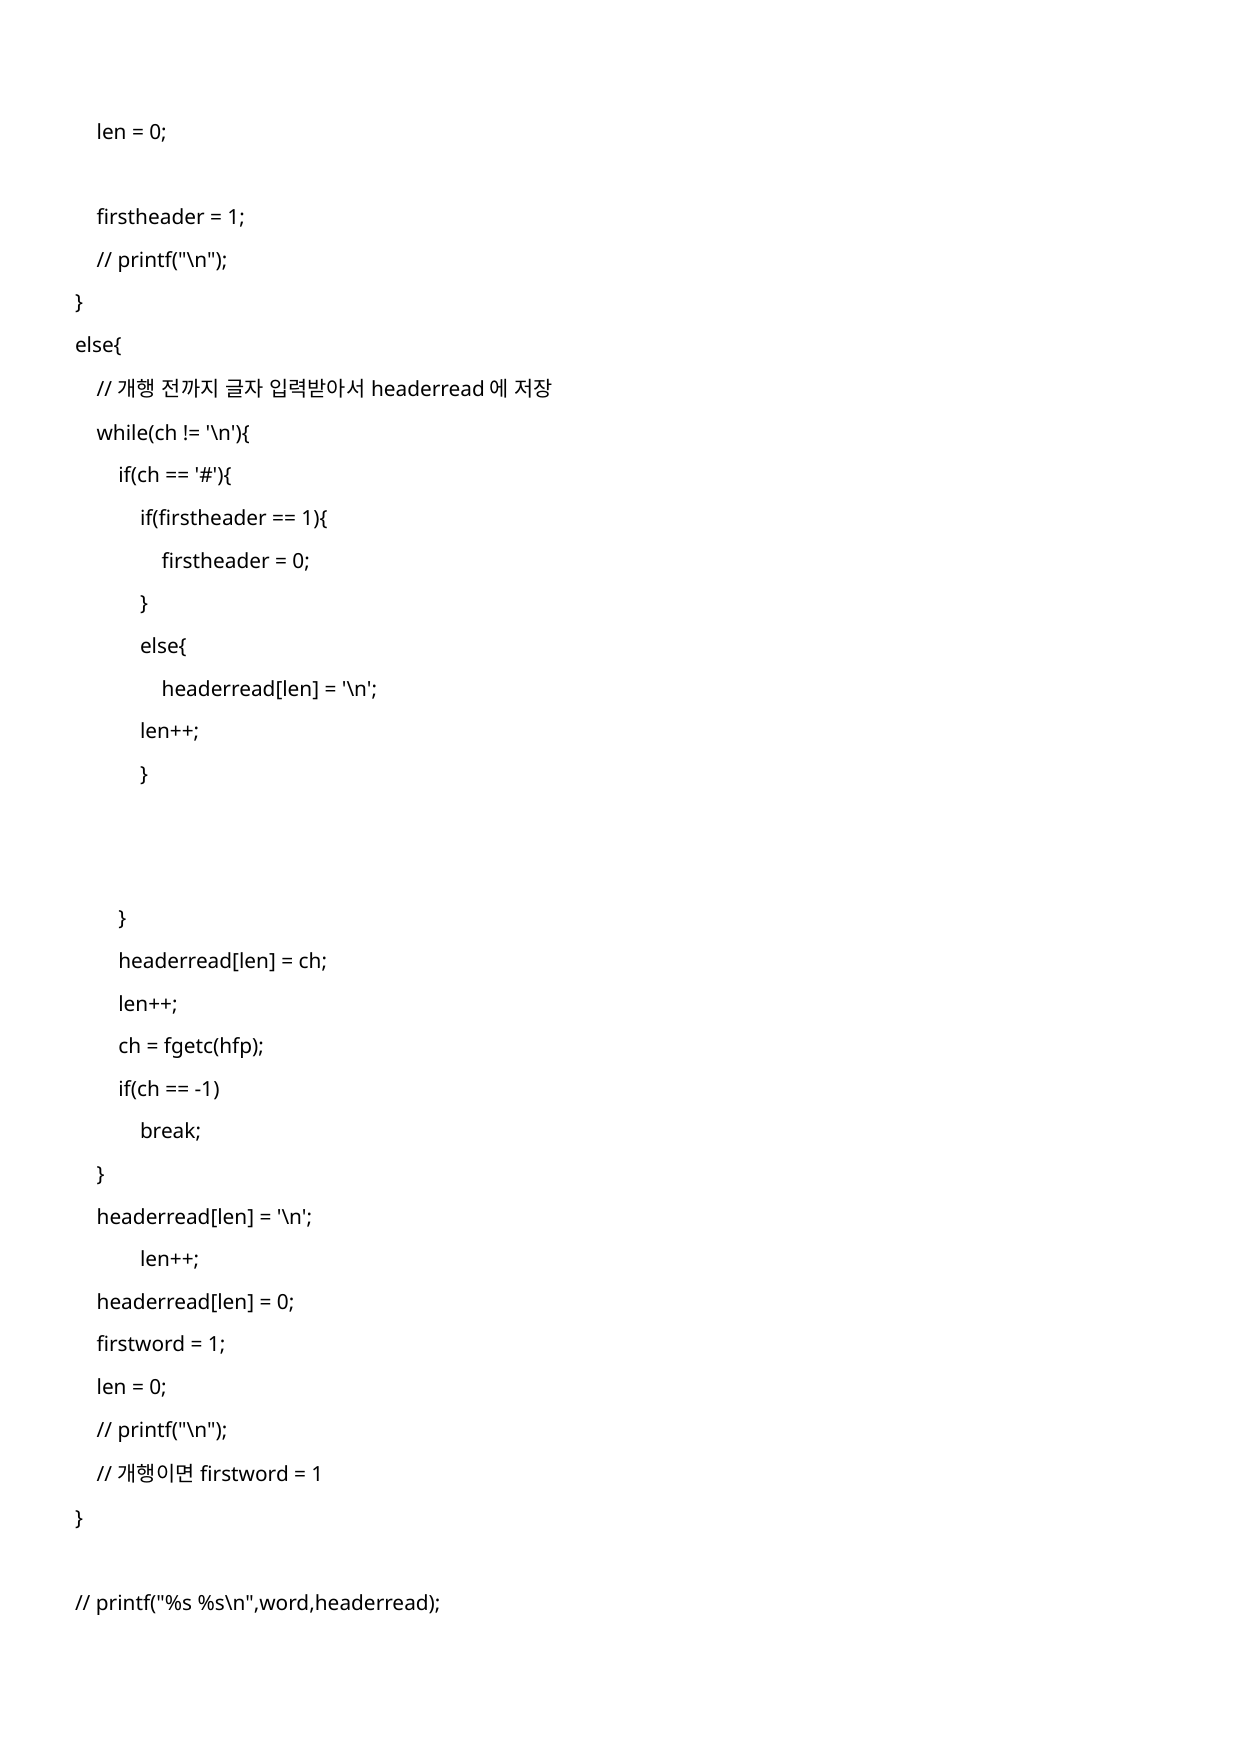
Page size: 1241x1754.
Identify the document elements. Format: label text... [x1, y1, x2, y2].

text if(ch == -1) [31, 1074, 1209, 1102]
text len++; [31, 1244, 1209, 1273]
text headerread[len] = '\n'; [31, 674, 1209, 702]
text len++; [31, 989, 1209, 1017]
text } [31, 1159, 1209, 1188]
text firstheader = 0; [31, 546, 1209, 574]
text else{ [31, 631, 1209, 659]
text } [31, 588, 1209, 617]
text ch = fgetc(hfp); [31, 1031, 1209, 1060]
text // 개행 전까지 글자 입력받아서 headerread에 저장 [31, 373, 1209, 403]
text headerread[len] = '\n'; [31, 1202, 1209, 1230]
text // printf("\n"); [31, 245, 1209, 273]
text if(firstheader == 1){ [31, 503, 1209, 532]
text len = 0; [31, 117, 1209, 145]
text if(ch == '#'){ [31, 461, 1209, 489]
text firstword = 1; [31, 1329, 1209, 1358]
text } [31, 287, 1209, 316]
text // 개행이면 firstword = 1 [31, 1457, 1209, 1488]
text else{ [31, 330, 1209, 358]
text headerread[len] = 0; [31, 1287, 1209, 1315]
text } [31, 1503, 1209, 1531]
text while(ch != '\n'){ [31, 418, 1209, 446]
text } [31, 903, 1209, 932]
text // printf("%s %s\n",word,headerread); [31, 1588, 1209, 1616]
text len++; [31, 716, 1209, 745]
text headerread[len] = ch; [31, 946, 1209, 974]
text // printf("\n"); [31, 1415, 1209, 1443]
text firstheader = 1; [31, 202, 1209, 231]
text break; [31, 1117, 1209, 1145]
text } [31, 759, 1209, 787]
text len = 0; [31, 1372, 1209, 1401]
